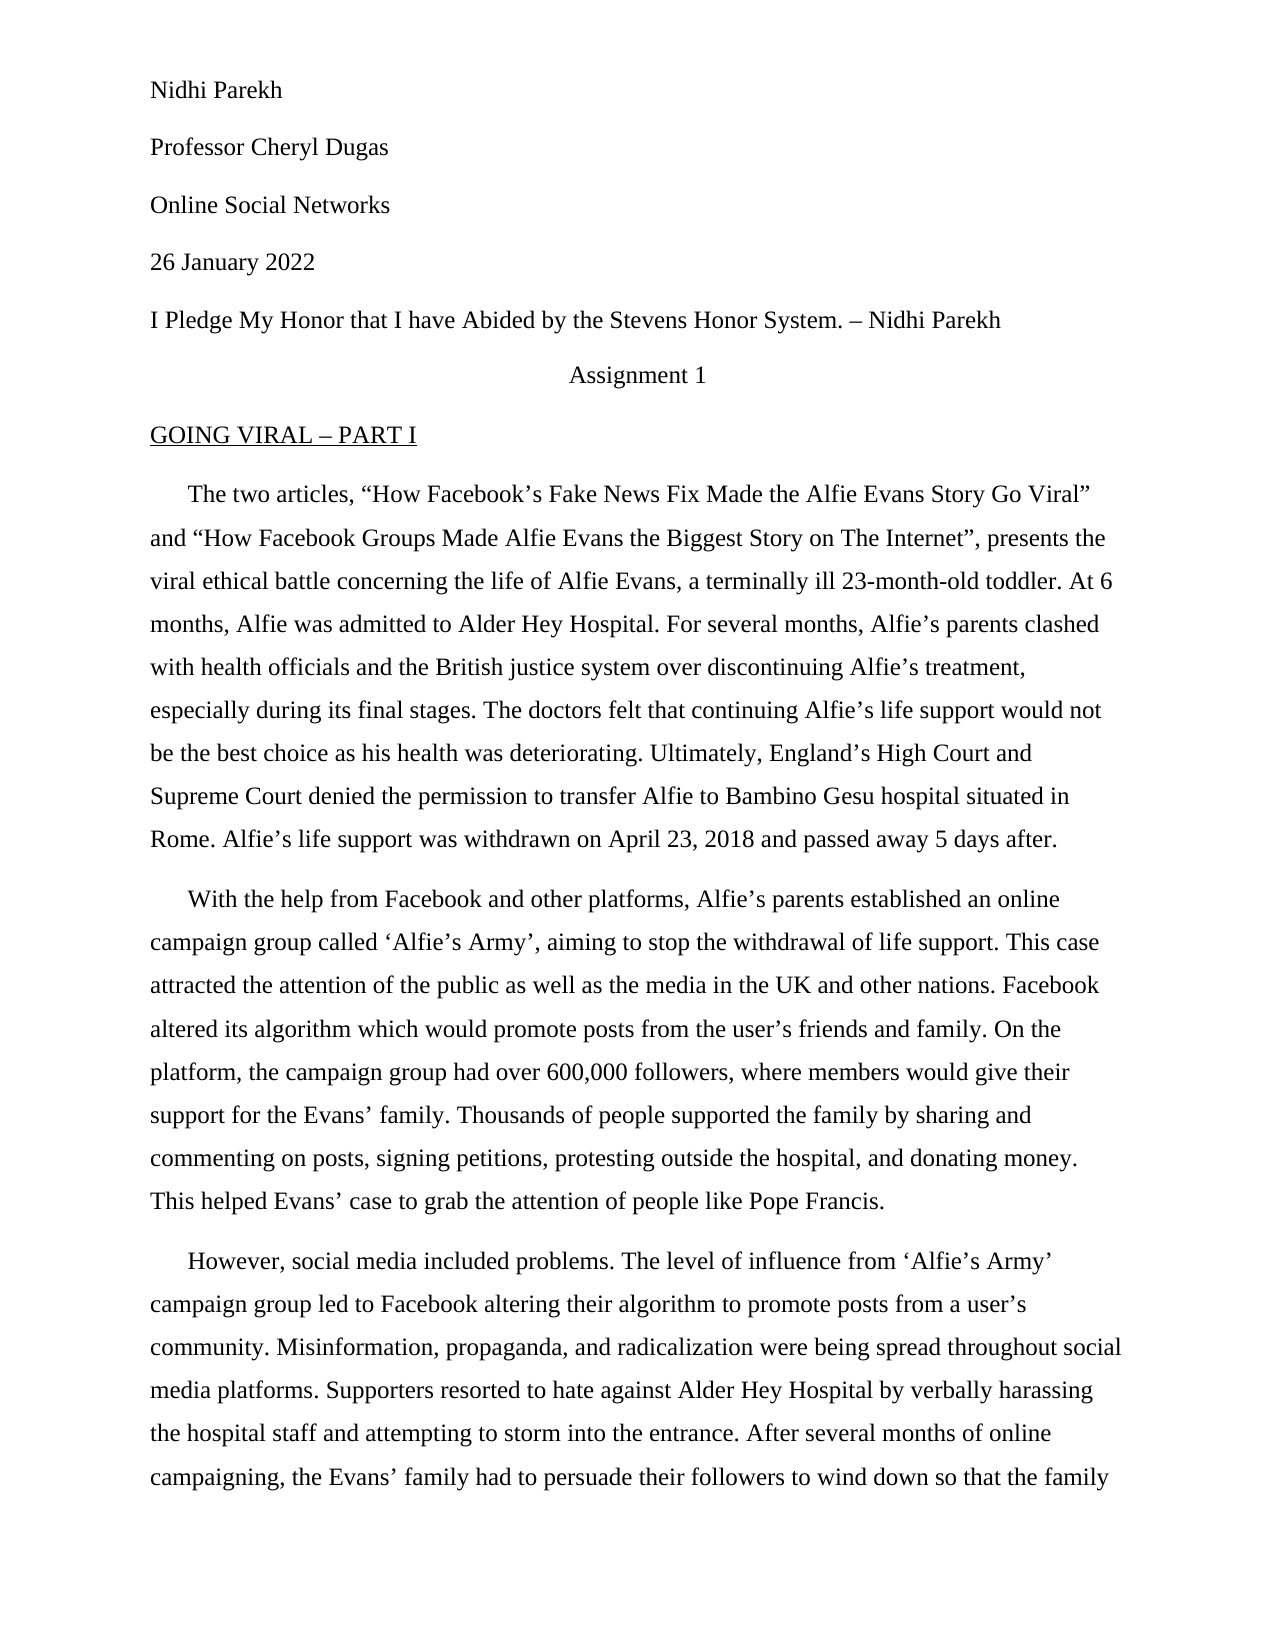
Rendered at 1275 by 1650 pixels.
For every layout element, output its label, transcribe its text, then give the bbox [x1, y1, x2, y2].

text With the help from Facebook and other platforms, Alfie’s parents established an online campaign group called ‘Alfie’s Army’, aiming to stop the withdrawal of life support. This case attracted the attention of the public as well as the media in the UK and other nations. Facebook altered its algorithm which would promote posts from the user’s friends and family. On the platform, the campaign group had over 600,000 followers, where members would give their support for the Evans’ family. Thousands of people supported the family by sharing and commenting on posts, signing petitions, protesting outside the hospital, and donating money. This helped Evans’ case to grab the attention of people like Pope Francis. [150, 884, 1125, 1215]
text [150, 1246, 1125, 1490]
text Assignment 1 [150, 360, 1125, 389]
text The two articles, “How Facebook’s Fake News Fix Made the Alfie Evans Story Go Viral” and “How Facebook Groups Made Alfie Evans the Biggest Story on The Internet”, presents the viral ethical battle concerning the life of Alfie Evans, a terminally ill 23-month-old toddler. At 6 months, Alfie was admitted to Alder Hey Hospital. For several months, Alfie’s parents clashed with health officials and the British justice system over discontinuing Alfie’s treatment, especially during its final stages. The doctors felt that continuing Alfie’s life support would not be the best choice as his health was deteriorating. Ultimately, England’s High Court and Supreme Court denied the permission to transfer Alfie to Bambino Gesu hospital situated in Rome. Alfie’s life support was withdrawn on April 23, 2018 and passed away 5 days after. [150, 479, 1125, 853]
text GOING VIRAL – PART I [150, 420, 1125, 448]
